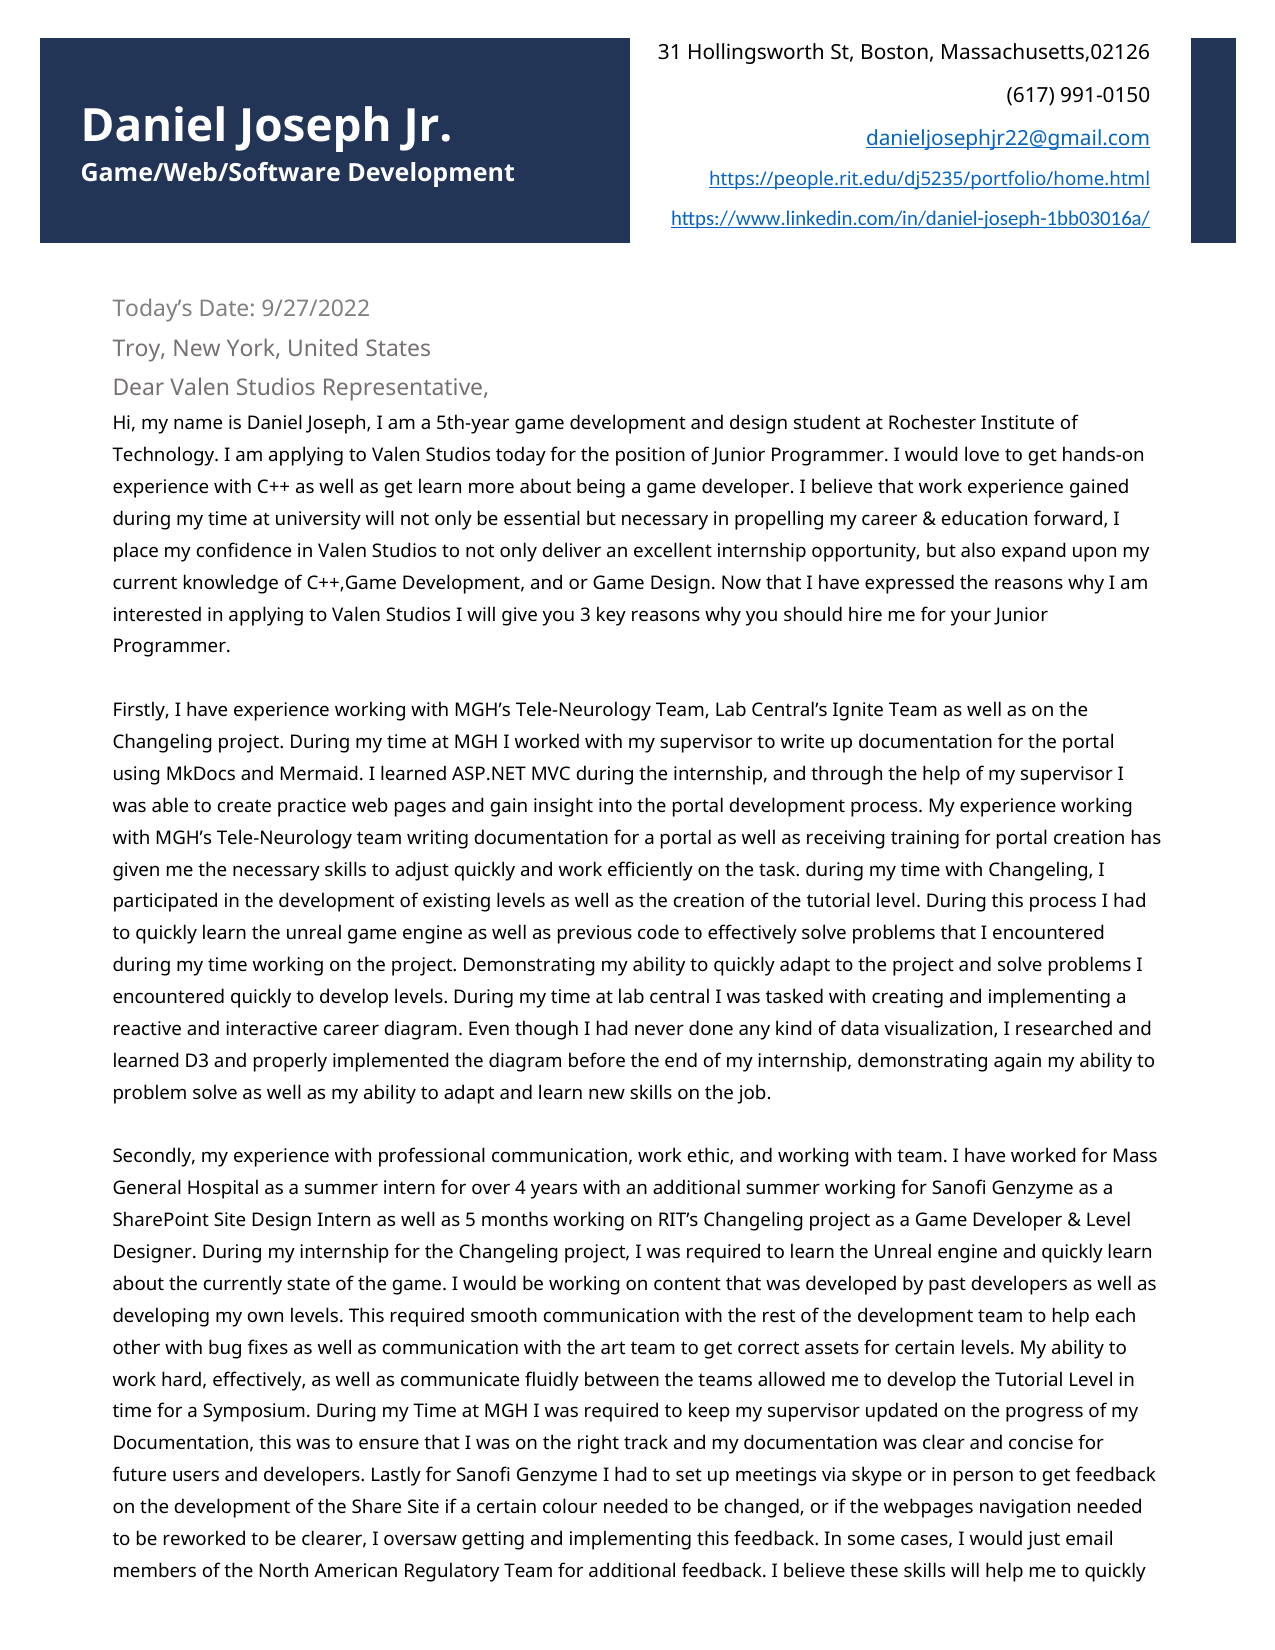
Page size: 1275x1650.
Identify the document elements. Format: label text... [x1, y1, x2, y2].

table_header Daniel Joseph Jr. Game/Web/Software Development [40, 38, 630, 243]
table_header 31 Hollingsworth St, Boston, Massachusetts,02126 (617) 991-0150 danieljosephjr22@gmail.com https://people.rit.edu/dj5235/portfolio/home.html https://www.linkedin.com/in/daniel-joseph-1bb03016a/ [630, 38, 1191, 243]
text Hi, my name is Daniel Joseph, I am a 5th-year game development and design student at Rochester Institute of Technology. I am applying to Valen Studios today for the position of Junior Programmer. I would love to get hands-on experience with C++ as well as get learn more about being a game developer. I believe that work experience gained during my time at university will not only be essential but necessary in propelling my career & education forward, I place my confidence in Valen Studios to not only deliver an excellent internship opportunity, but also expand upon my current knowledge of C++,Game Development, and or Game Design. Now that I have expressed the reasons why I am interested in applying to Valen Studios I will give you 3 key reasons why you should hire me for your Junior Programmer. [112, 409, 1163, 658]
text Today’s Date: 9/27/2022 [112, 292, 1163, 324]
text Troy, New York, United States [112, 331, 1163, 363]
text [112, 1143, 1163, 1583]
text Dear Valen Studios Representative, [112, 371, 1163, 402]
table_header [1191, 38, 1236, 243]
text Firstly, I have experience working with MGH’s Tele-Neurology Team, Lab Central’s Ignite Team as well as on the Changeling project. During my time at MGH I worked with my supervisor to write up documentation for the portal using MkDocs and Mermaid. I learned ASP.NET MVC during the internship, and through the help of my supervisor I was able to create practice web pages and gain insight into the portal development process. My experience working with MGH’s Tele-Neurology team writing documentation for a portal as well as receiving training for portal creation has given me the necessary skills to adjust quickly and work efficiently on the task. during my time with Changeling, I participated in the development of existing levels as well as the creation of the tutorial level. During this process I had to quickly learn the unreal game engine as well as previous code to effectively solve problems that I encountered during my time working on the project. Demonstrating my ability to quickly adapt to the project and solve problems I encountered quickly to develop levels. During my time at lab central I was tasked with creating and implementing a reactive and interactive career diagram. Even though I had never done any kind of data visualization, I researched and learned D3 and properly implemented the diagram before the end of my internship, demonstrating again my ability to problem solve as well as my ability to adapt and learn new skills on the job. [112, 696, 1163, 1104]
